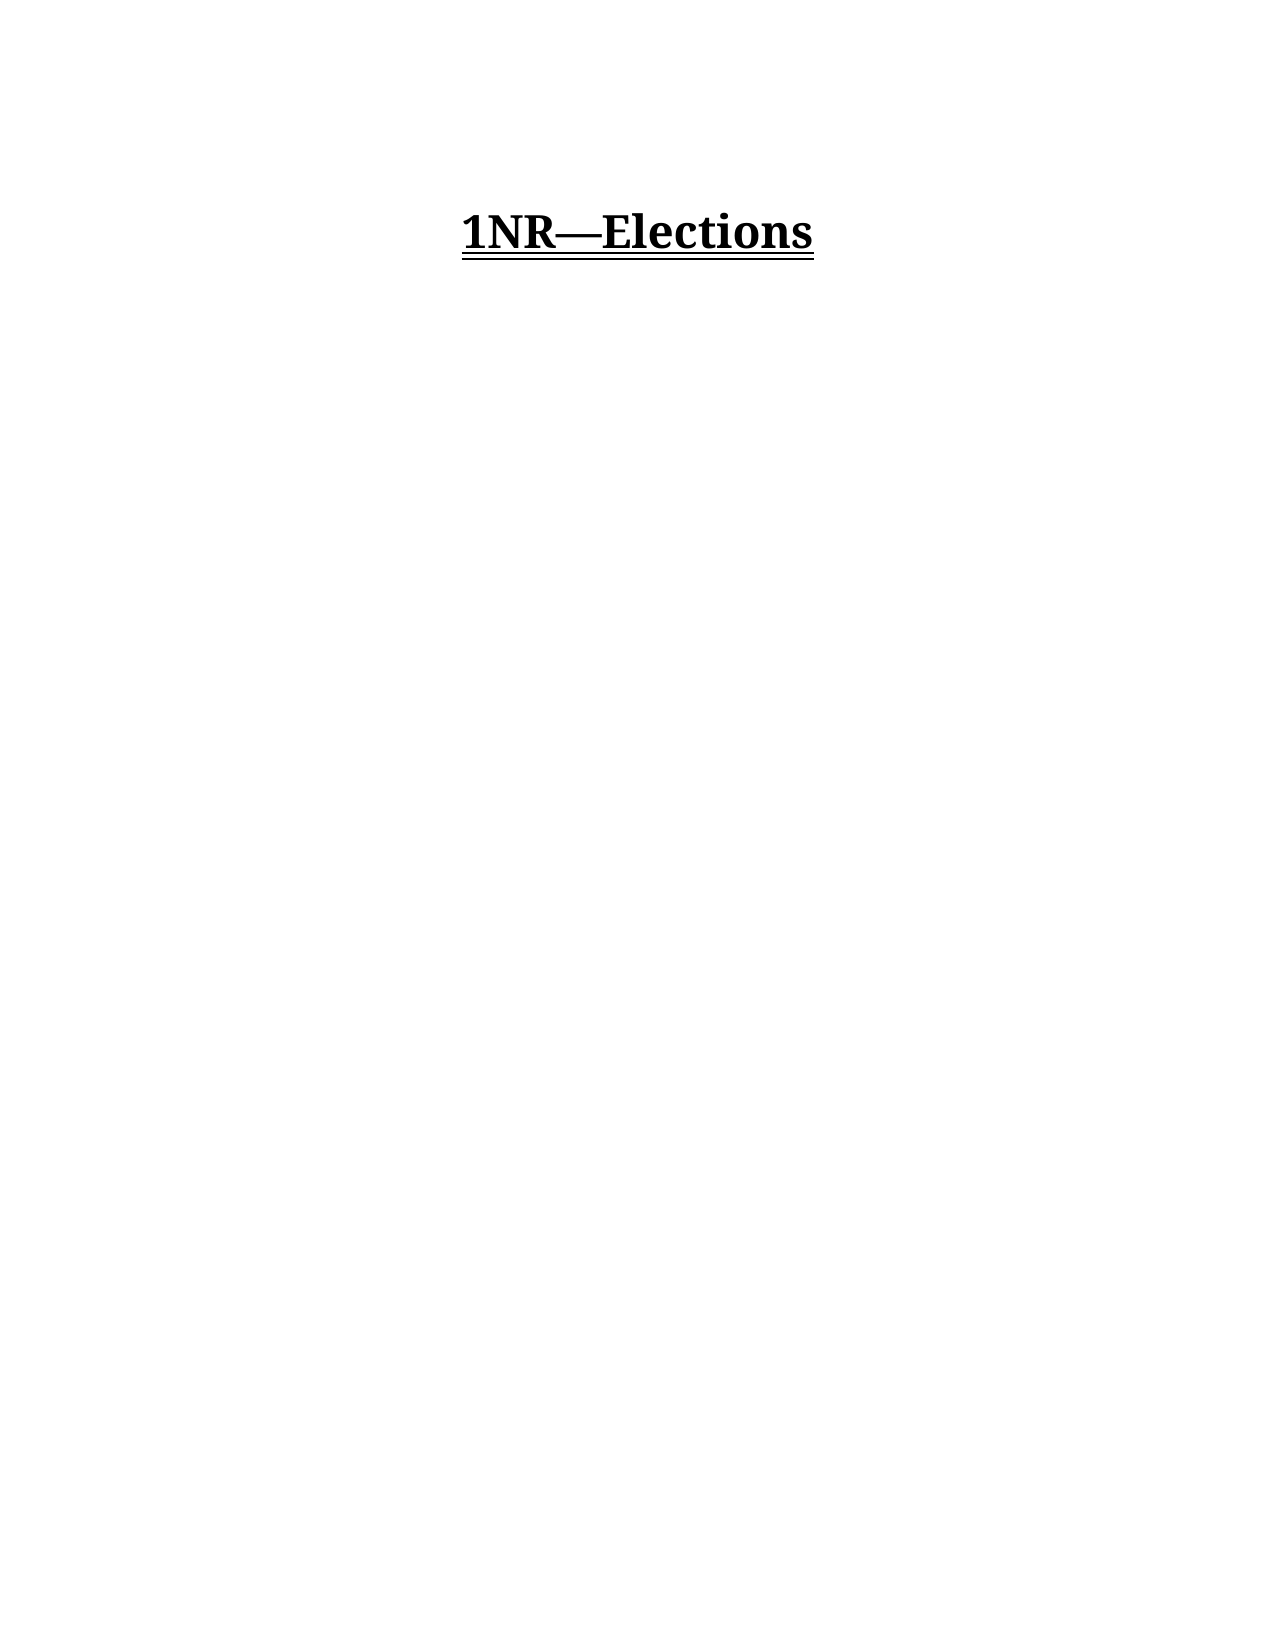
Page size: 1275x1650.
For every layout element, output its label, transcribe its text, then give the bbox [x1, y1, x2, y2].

subtitle 1NR—Elections [150, 200, 1125, 262]
